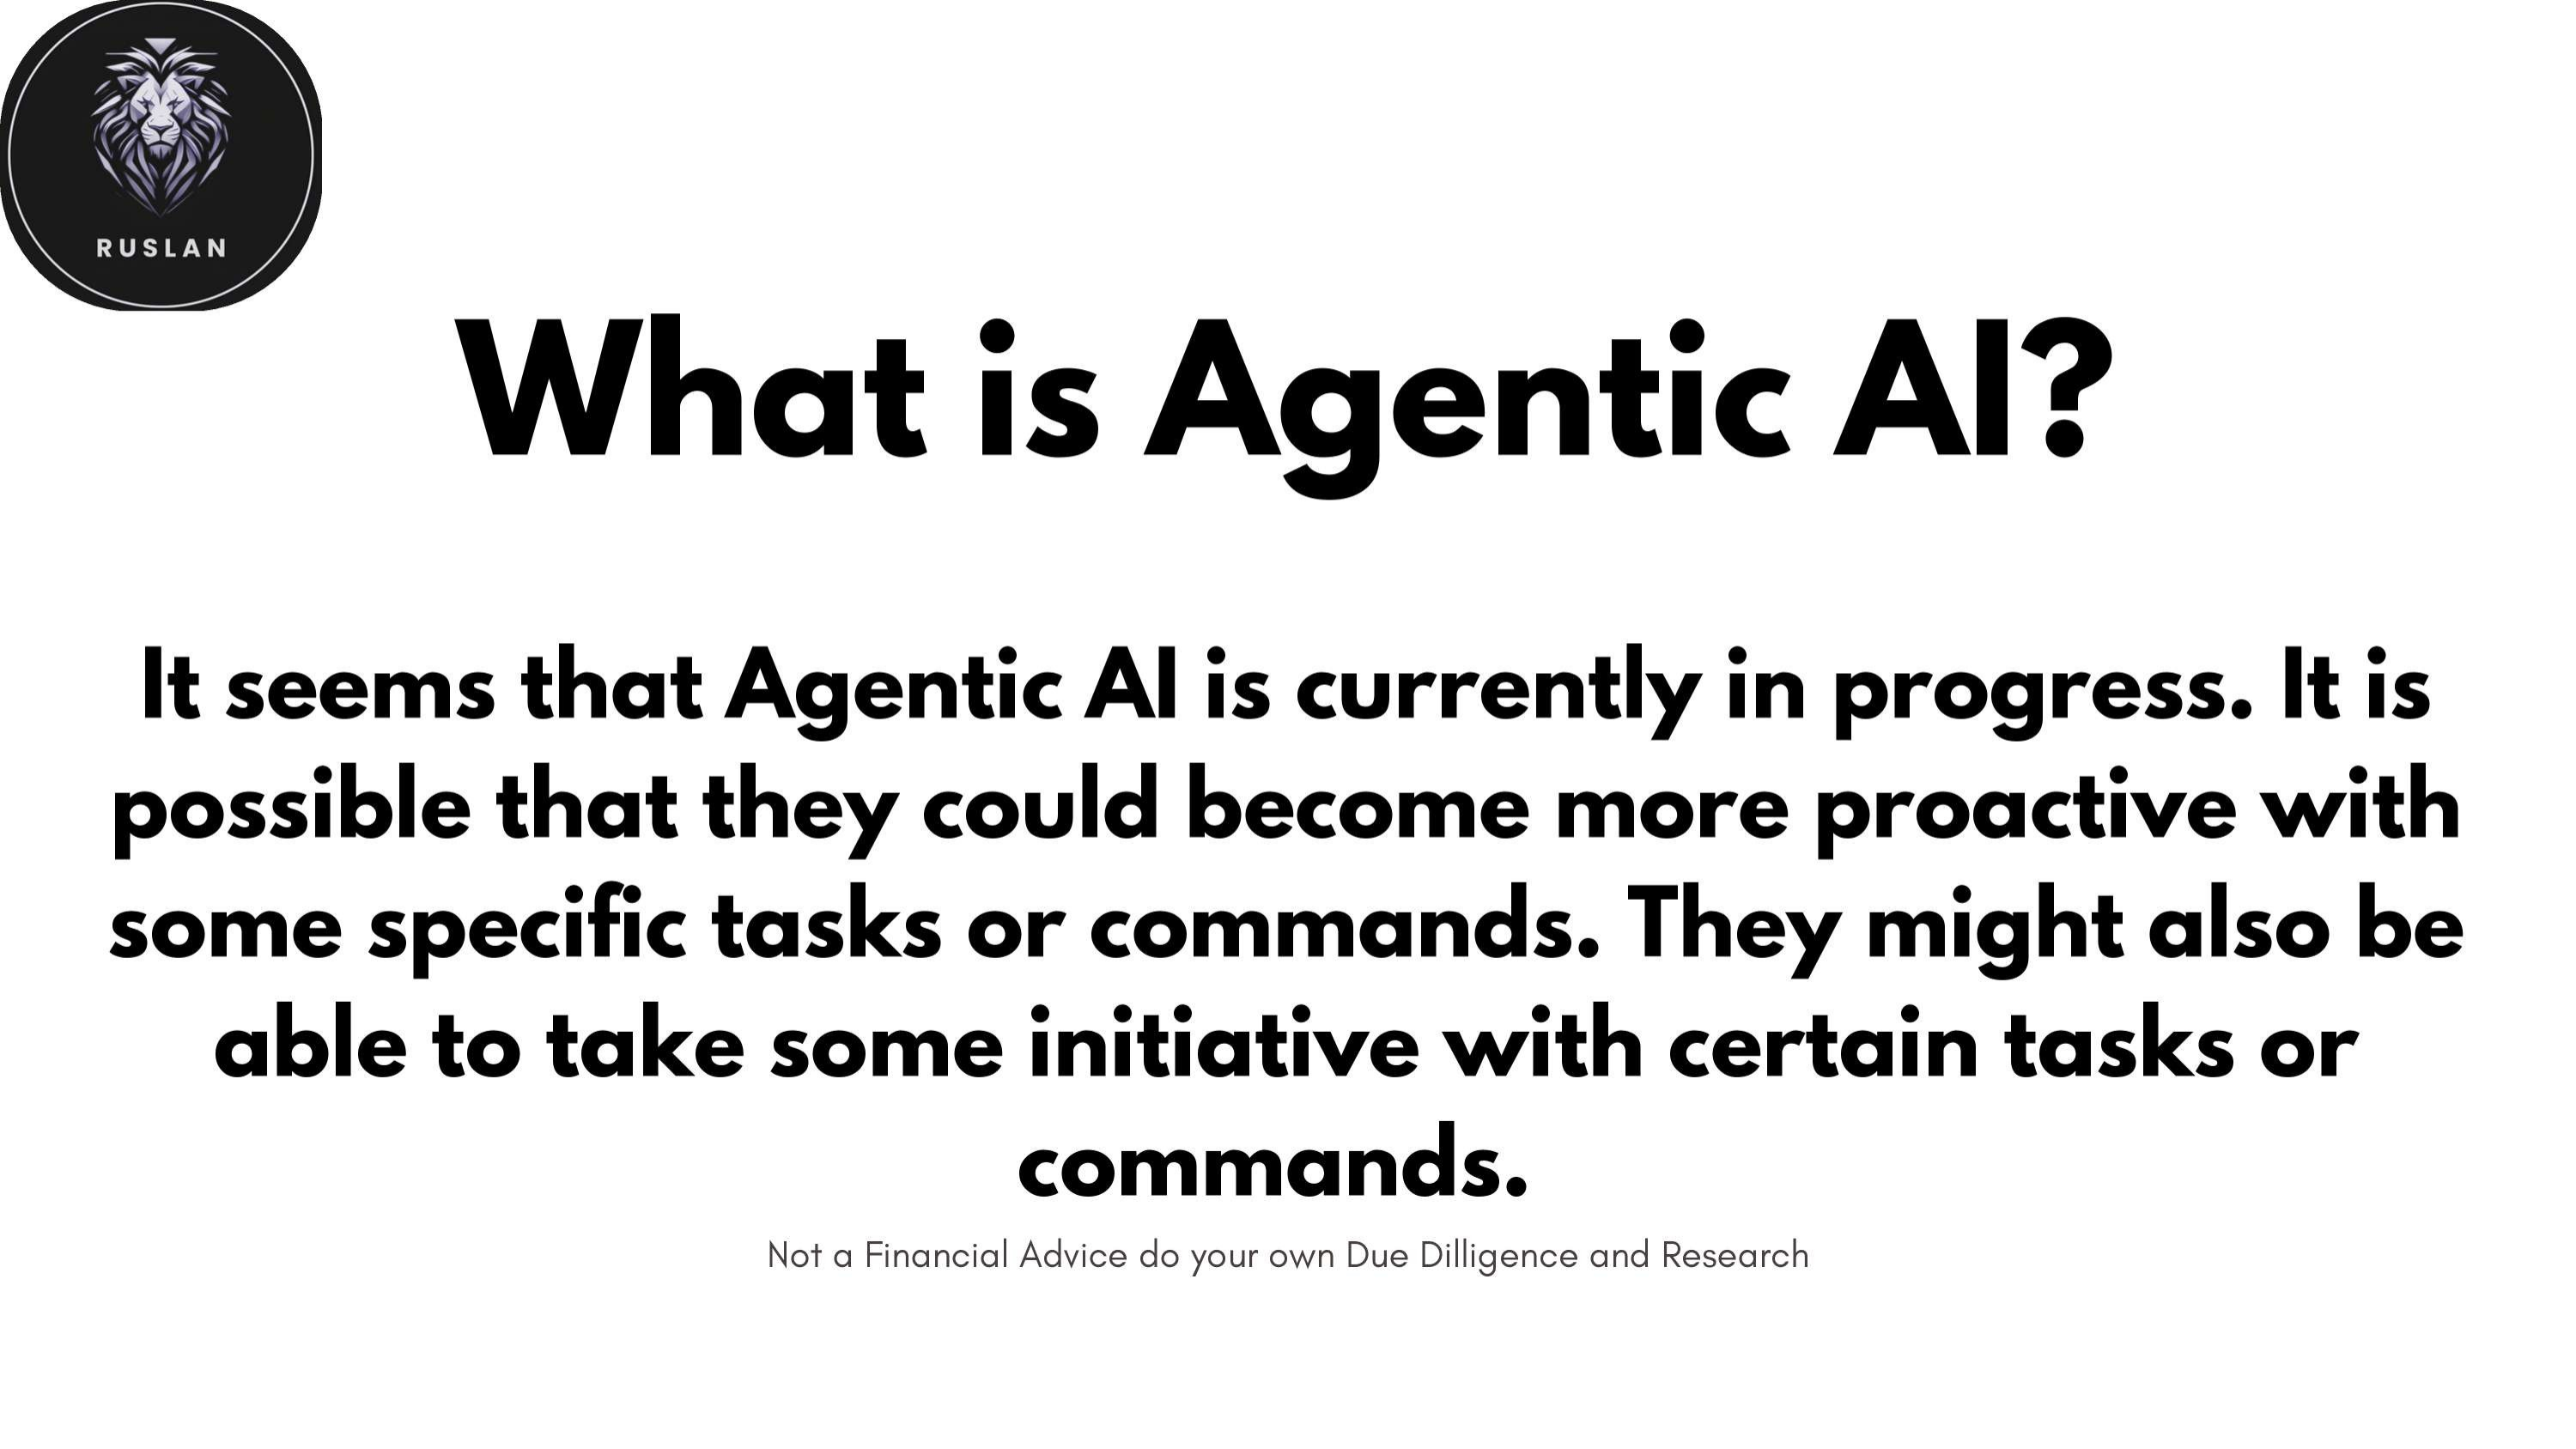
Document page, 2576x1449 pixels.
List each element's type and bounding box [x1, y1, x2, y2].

picture [0, 0, 2466, 1277]
